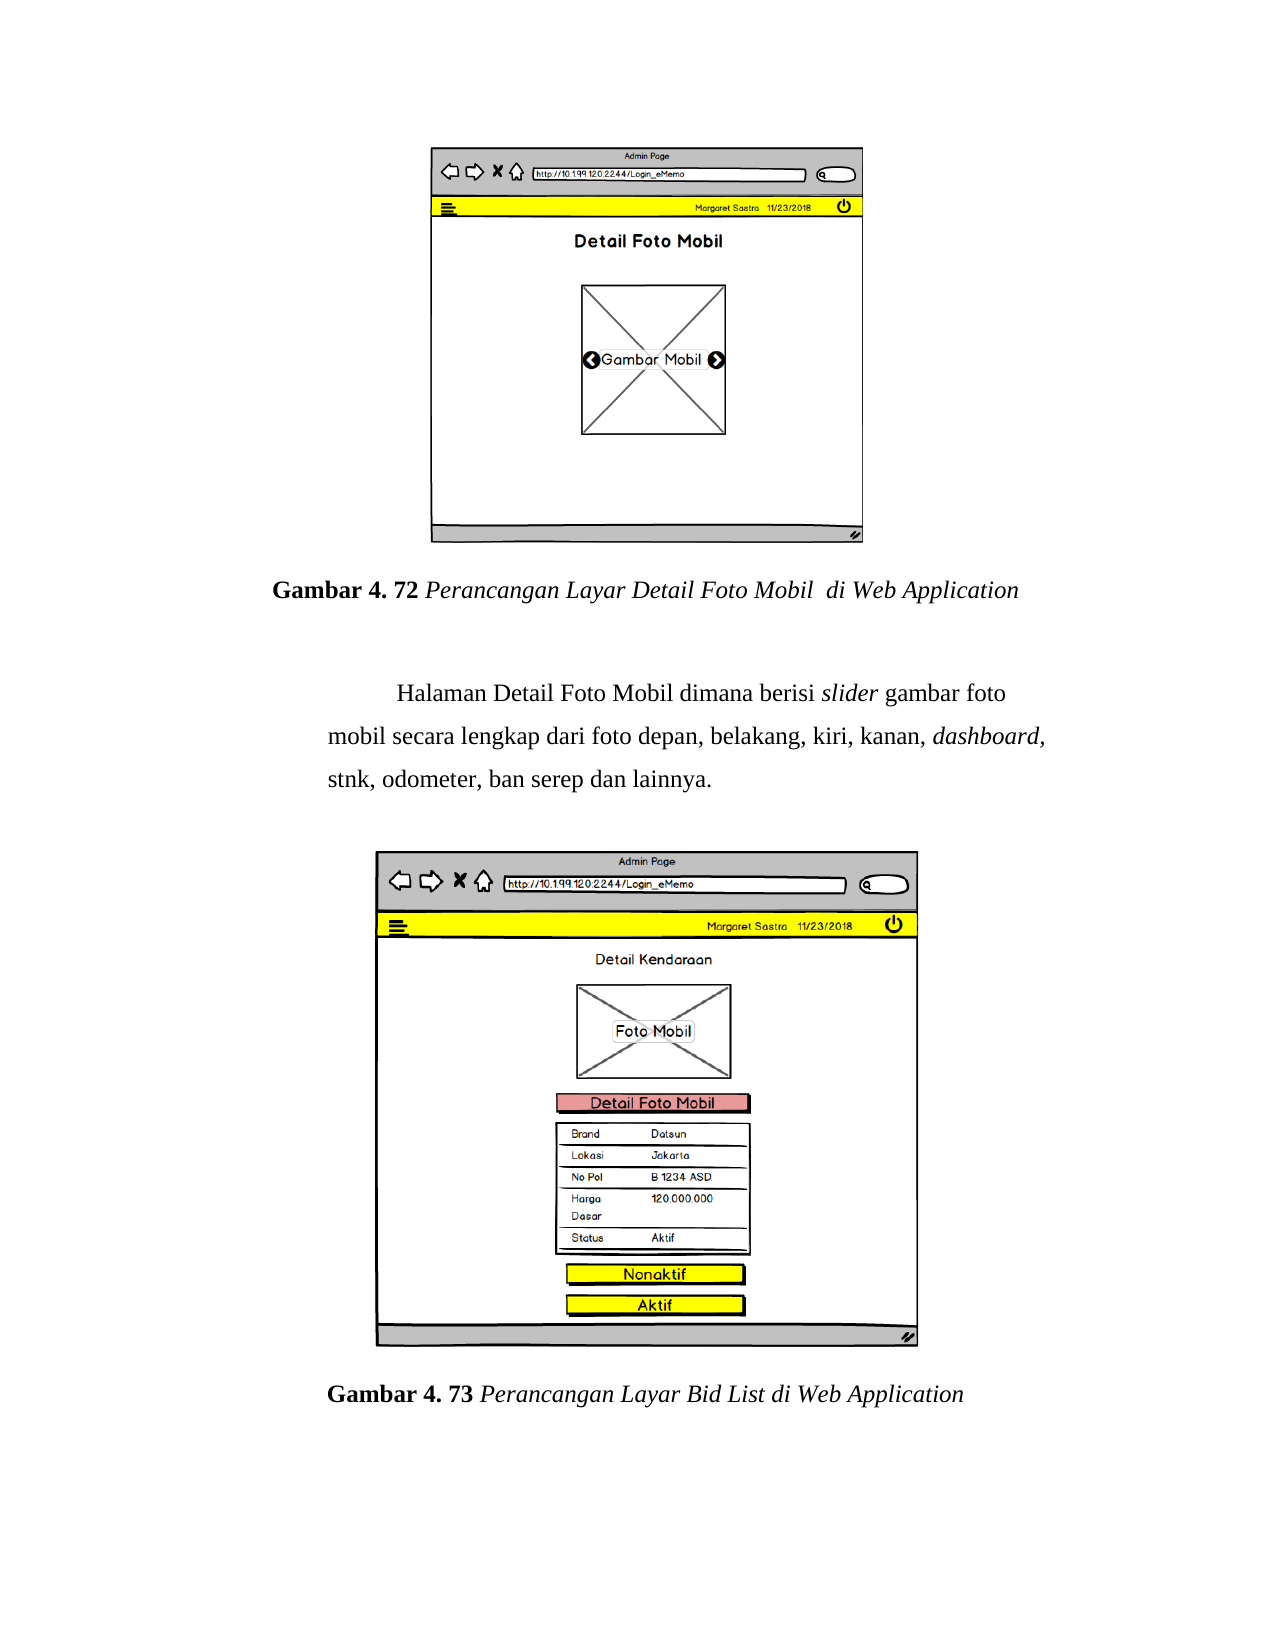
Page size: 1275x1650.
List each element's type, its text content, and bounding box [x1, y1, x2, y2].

picture [375, 851, 919, 1347]
picture [430, 147, 863, 543]
text Gambar 4. 72 Perancangan Layar Detail Foto Mobil di Web Application [236, 575, 1057, 604]
text Halaman Detail Foto Mobil dimana berisi slider gambar foto mobil secara lengkap dari foto depan, belakang, kiri, kanan, dashboard, stnk, odometer, ban serep dan lainnya. [328, 678, 1057, 793]
text Gambar 4. 73 Perancangan Layar Bid List di Web Application [236, 1379, 1057, 1408]
